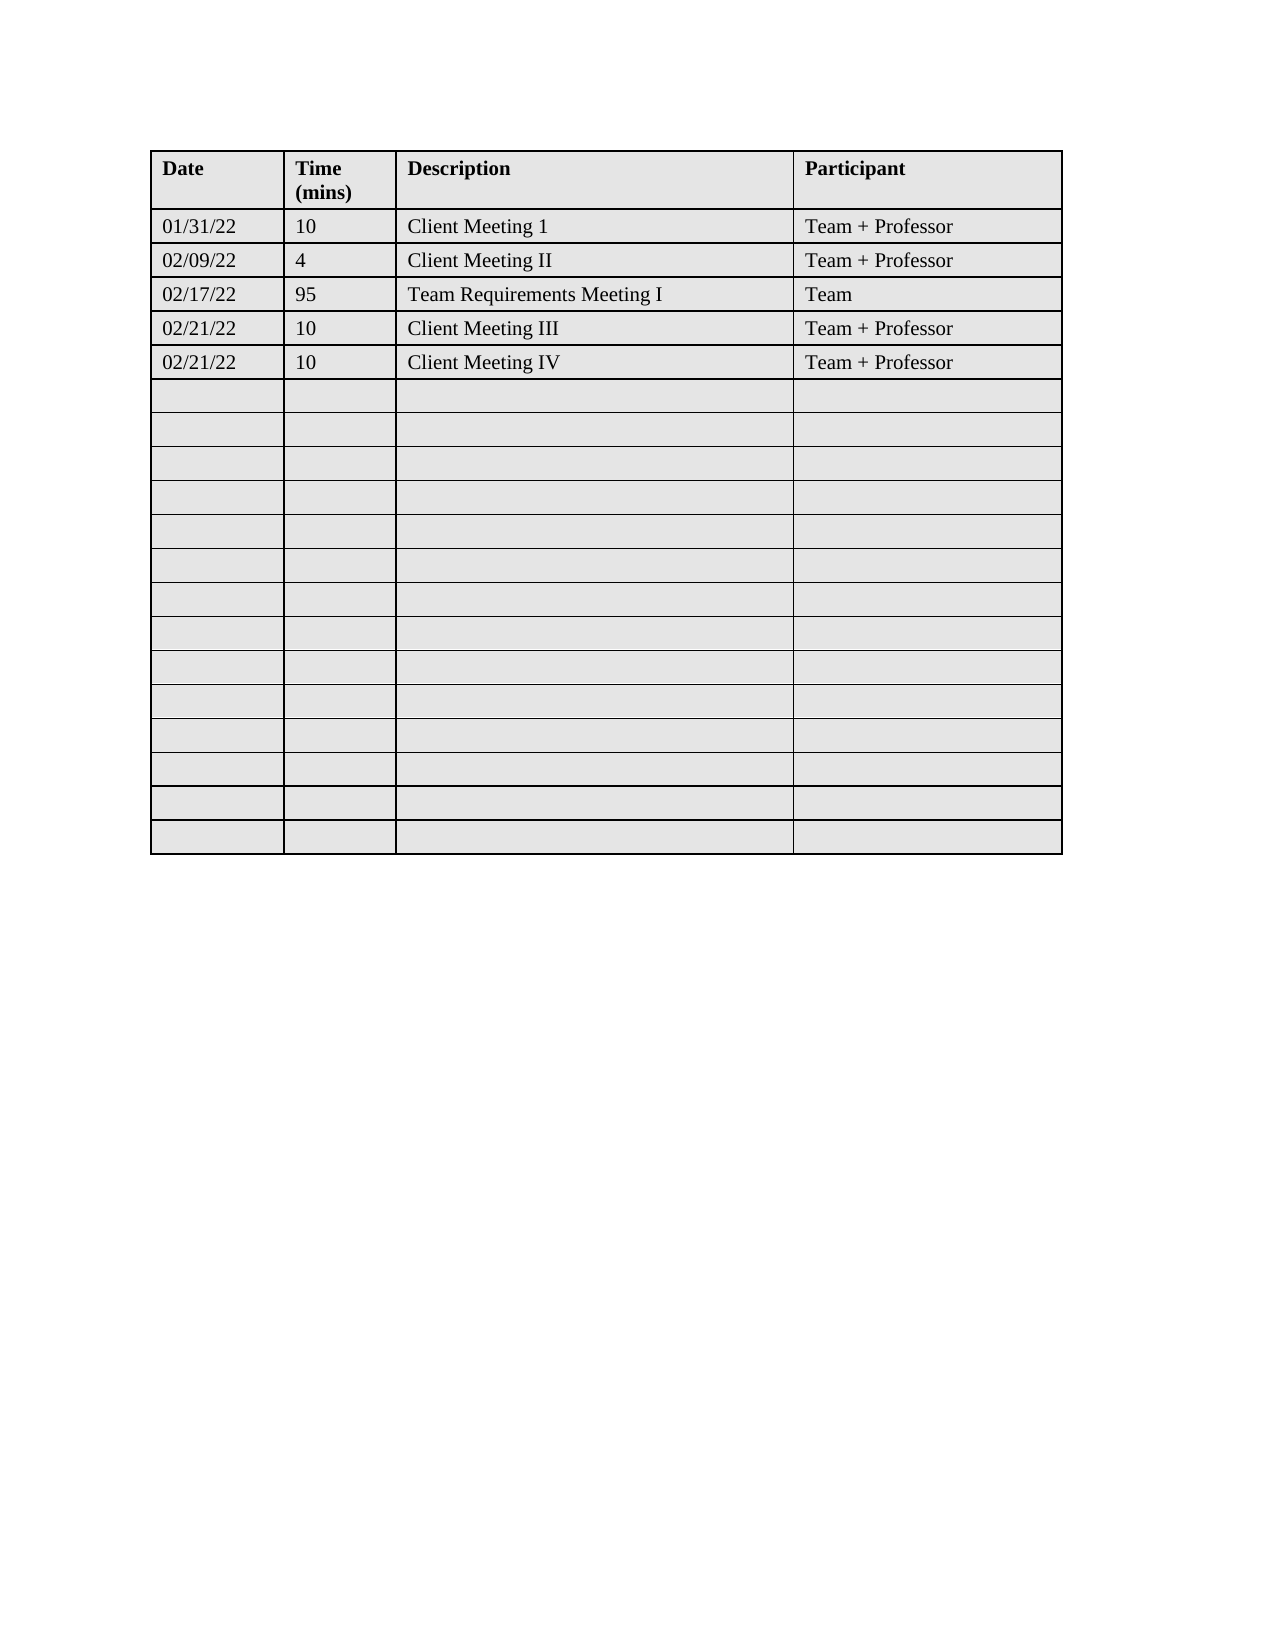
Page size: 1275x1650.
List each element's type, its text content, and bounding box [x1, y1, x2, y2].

table_cell [794, 447, 1061, 480]
table_cell [152, 821, 283, 853]
table_cell [397, 787, 793, 819]
table_cell [285, 549, 395, 582]
table_cell [152, 685, 283, 717]
table_cell [397, 583, 793, 616]
table_cell Team + Professor [794, 312, 1061, 344]
table_cell 4 [285, 244, 395, 276]
table_cell [794, 651, 1061, 683]
table_cell [152, 481, 283, 514]
table_cell [397, 413, 793, 446]
table_cell [794, 583, 1061, 616]
table_cell 95 [285, 278, 395, 310]
table_cell 02/09/22 [152, 244, 283, 276]
table_cell [152, 787, 283, 819]
table_cell Team + Professor [794, 346, 1061, 378]
table_cell [285, 821, 395, 853]
table_cell 10 [285, 210, 395, 242]
table_cell [285, 787, 395, 819]
table_cell [152, 413, 283, 446]
table_cell [152, 753, 283, 785]
table_cell [397, 380, 793, 412]
table_cell [794, 821, 1061, 853]
table_cell [794, 413, 1061, 446]
table_header Date [152, 152, 283, 208]
table_cell [285, 753, 395, 785]
table_cell [397, 753, 793, 785]
table_cell [285, 447, 395, 480]
table_cell [152, 549, 283, 582]
table_cell Client Meeting 1 [397, 210, 793, 242]
table_cell [285, 515, 395, 548]
table_cell 02/21/22 [152, 346, 283, 378]
table_cell [152, 447, 283, 480]
table_cell [794, 753, 1061, 785]
table_cell Team + Professor [794, 244, 1061, 276]
table_cell [152, 380, 283, 412]
table_cell 02/17/22 [152, 278, 283, 310]
table_header Participant [794, 152, 1061, 208]
table_cell [794, 685, 1061, 717]
table_cell [285, 413, 395, 446]
table_cell [794, 617, 1061, 649]
table_cell [285, 380, 395, 412]
table_cell [397, 719, 793, 751]
table_cell [152, 583, 283, 616]
table_cell [285, 685, 395, 717]
table_cell Team [794, 278, 1061, 310]
table_cell Client Meeting II [397, 244, 793, 276]
table_cell [152, 651, 283, 683]
table_cell [285, 481, 395, 514]
table_cell [285, 617, 395, 649]
table_cell 10 [285, 312, 395, 344]
table_cell [397, 685, 793, 717]
table_cell Team Requirements Meeting I [397, 278, 793, 310]
table_cell [397, 821, 793, 853]
table_cell 01/31/22 [152, 210, 283, 242]
table_cell [397, 617, 793, 649]
table_cell [285, 583, 395, 616]
table_cell [397, 549, 793, 582]
table_cell Team + Professor [794, 210, 1061, 242]
table_cell [397, 515, 793, 548]
table_cell 02/21/22 [152, 312, 283, 344]
table_cell [794, 481, 1061, 514]
table_cell [152, 719, 283, 751]
table_cell [794, 719, 1061, 751]
table_header Description [397, 152, 793, 208]
table_cell Client Meeting IV [397, 346, 793, 378]
table_cell [152, 515, 283, 548]
table_cell [397, 651, 793, 683]
table_cell [794, 787, 1061, 819]
table_cell Client Meeting III [397, 312, 793, 344]
table_cell 10 [285, 346, 395, 378]
table_cell [794, 380, 1061, 412]
table_cell [794, 549, 1061, 582]
table_cell [397, 481, 793, 514]
table_cell [152, 617, 283, 649]
table_cell [285, 651, 395, 683]
table_header Time (mins) [285, 152, 395, 208]
table_cell [397, 447, 793, 480]
table_cell [794, 515, 1061, 548]
table_cell [285, 719, 395, 751]
